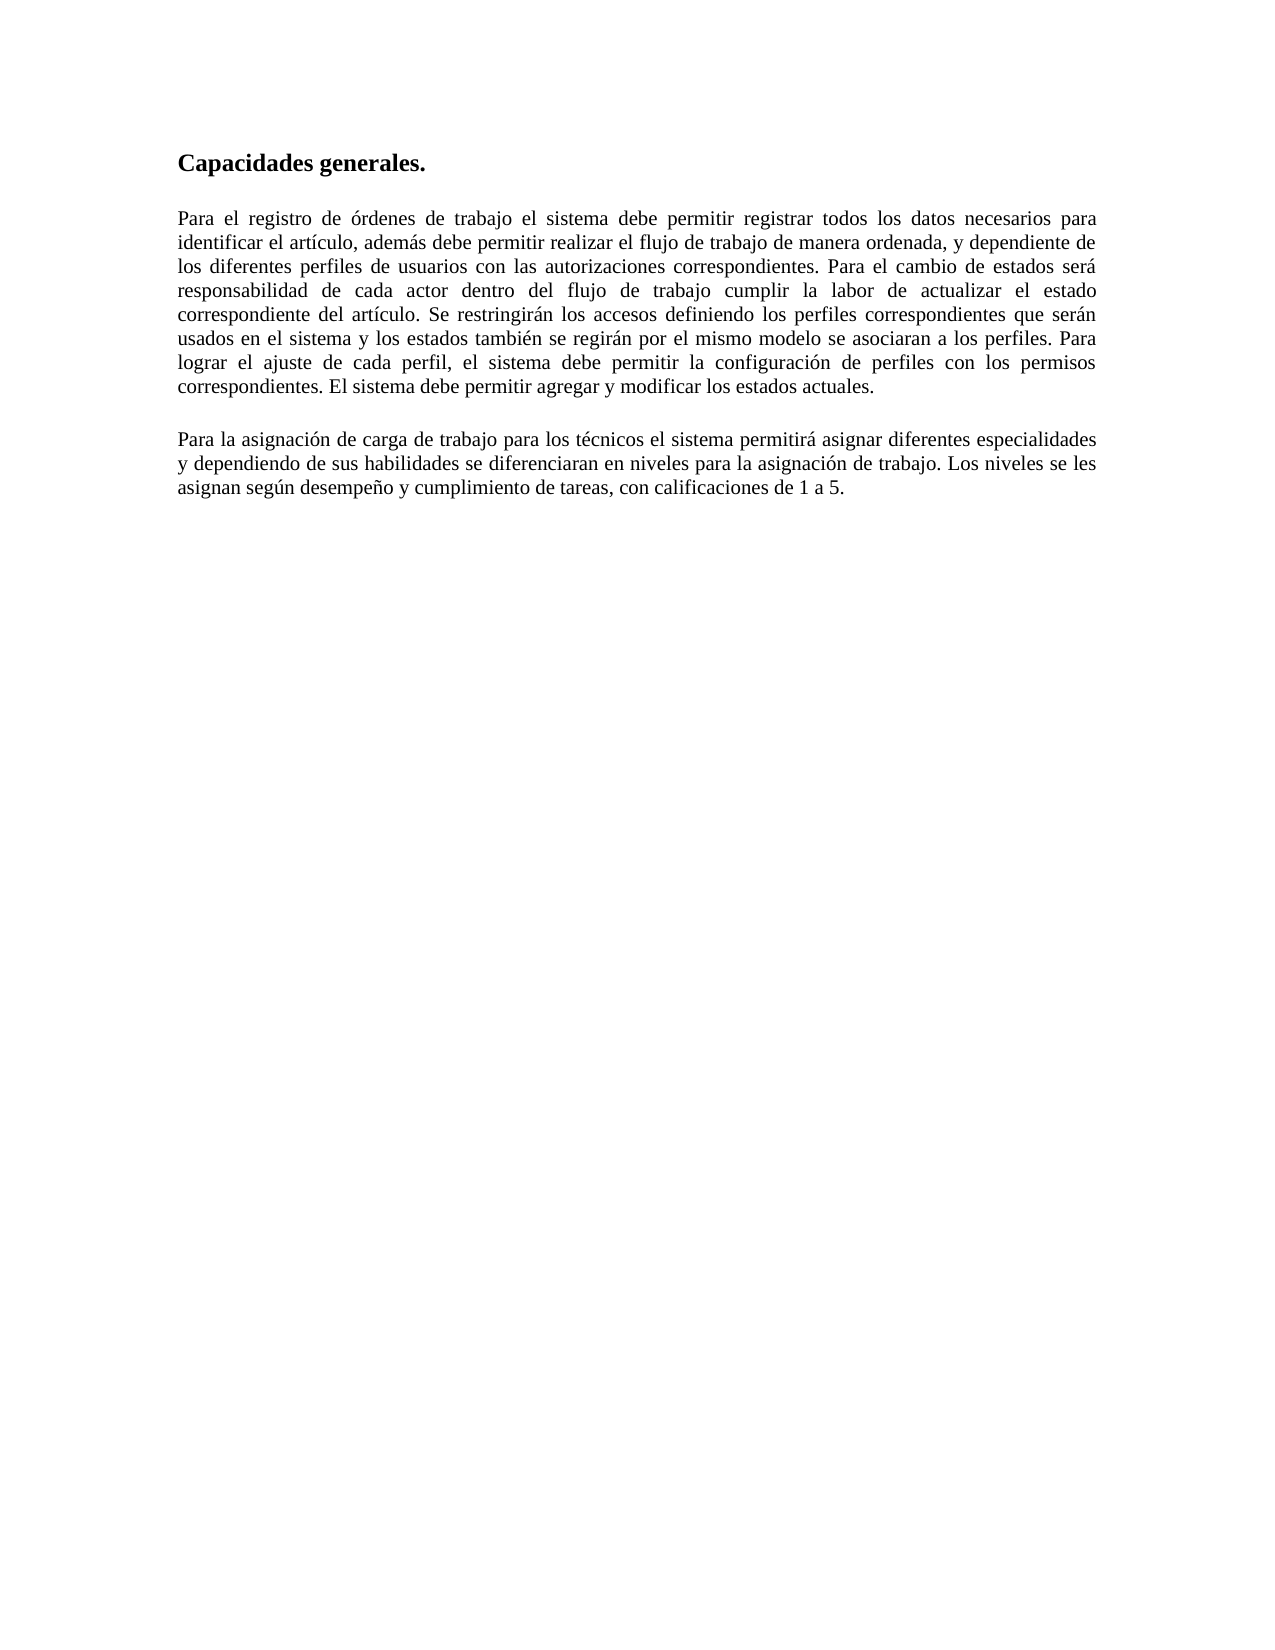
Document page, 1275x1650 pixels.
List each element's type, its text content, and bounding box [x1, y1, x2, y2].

text Para el registro de órdenes de trabajo el sistema debe permitir registrar todos los datos necesarios para identificar el artículo, además debe permitir realizar el flujo de trabajo de manera ordenada, y dependiente de los diferentes perfiles de usuarios con las autorizaciones correspondientes. Para el cambio de estados será responsabilidad de cada actor dentro del flujo de trabajo cumplir la labor de actualizar el estado correspondiente del artículo. Se restringirán los accesos definiendo los perfiles correspondientes que serán usados en el sistema y los estados también se regirán por el mismo modelo se asociaran a los perfiles. Para lograr el ajuste de cada perfil, el sistema debe permitir la configuración de perfiles con los permisos correspondientes. El sistema debe permitir agregar y modificar los estados actuales. [177, 206, 1098, 398]
text Para la asignación de carga de trabajo para los técnicos el sistema permitirá asignar diferentes especialidades y dependiendo de sus habilidades se diferenciaran en niveles para la asignación de trabajo. Los niveles se les asignan según desempeño y cumplimiento de tareas, con calificaciones de 1 a 5. [177, 427, 1098, 499]
text Capacidades generales. [177, 148, 1098, 176]
